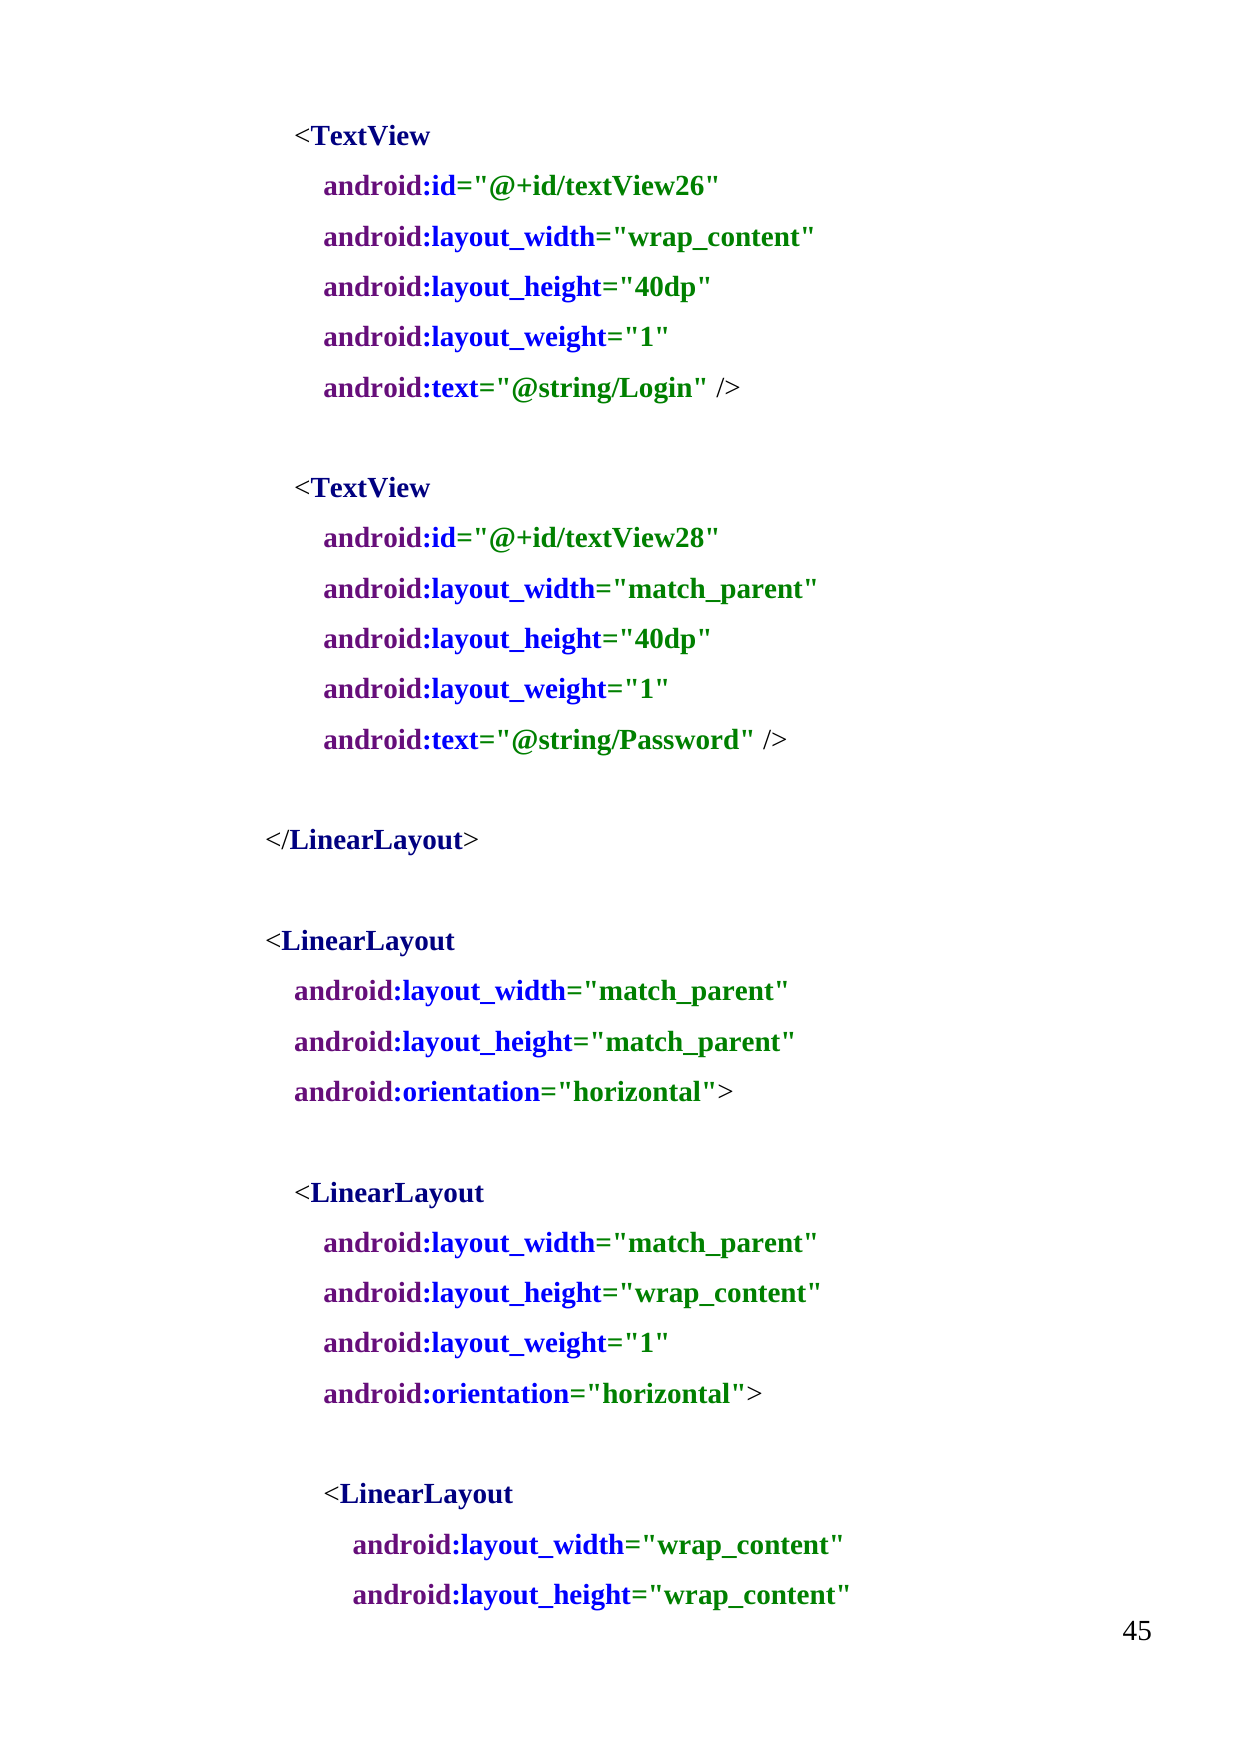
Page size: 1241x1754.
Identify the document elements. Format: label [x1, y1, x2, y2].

text [177, 118, 1152, 1611]
